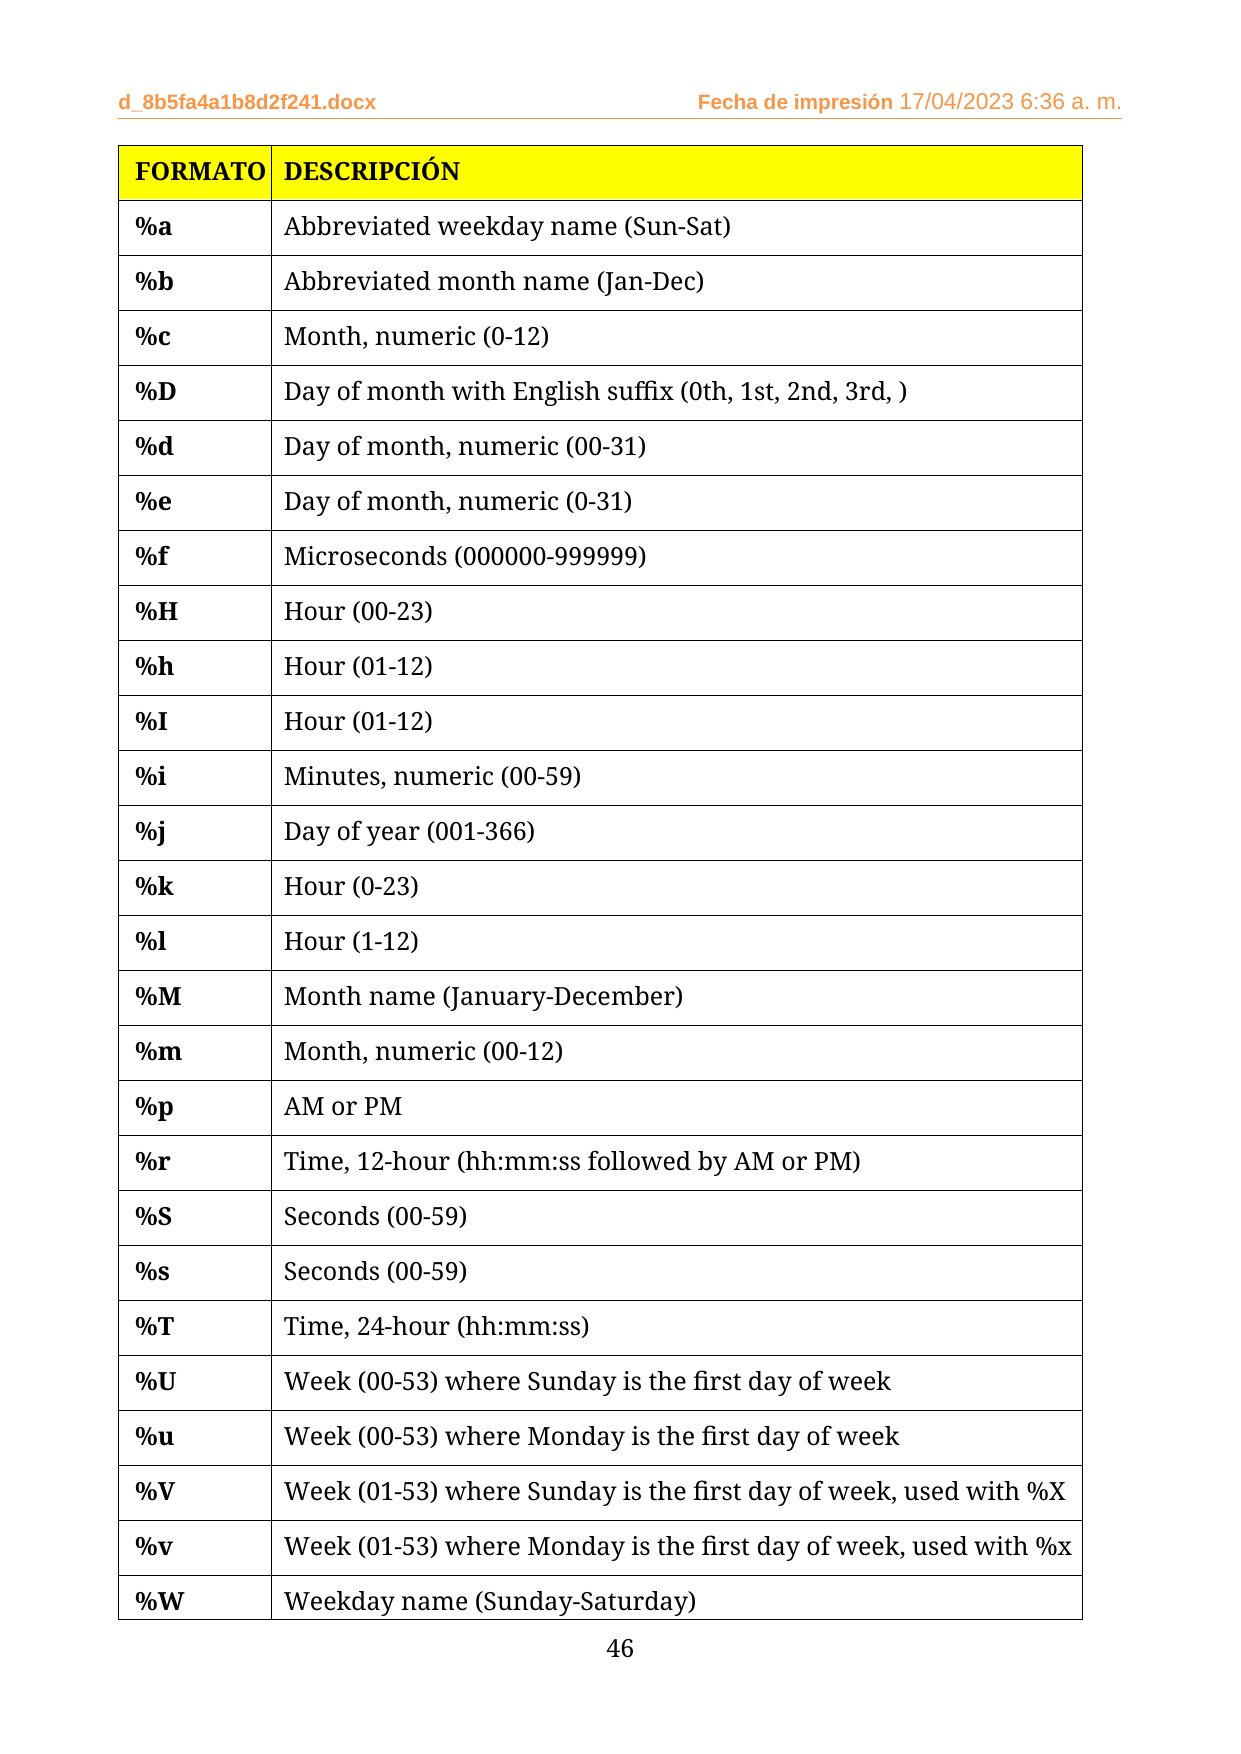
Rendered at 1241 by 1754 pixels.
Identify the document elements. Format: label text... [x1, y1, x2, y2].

table_cell %u [119, 1411, 271, 1464]
table_cell %v [119, 1521, 271, 1574]
table_cell Time, 12-hour (hh:mm:ss followed by AM or PM) [272, 1136, 1082, 1189]
table_cell Month name (January-December) [272, 971, 1082, 1024]
table_cell Week (00-53) where Monday is the first day of week [272, 1411, 1082, 1464]
table_cell %H [119, 586, 271, 639]
table_cell Time, 24-hour (hh:mm:ss) [272, 1301, 1082, 1354]
table_cell Hour (0-23) [272, 861, 1082, 914]
table_cell Seconds (00-59) [272, 1191, 1082, 1244]
table_cell Weekday name (Sunday-Saturday) [272, 1576, 1082, 1619]
table_cell %e [119, 476, 271, 529]
table_cell Minutes, numeric (00-59) [272, 751, 1082, 804]
table_cell %r [119, 1136, 271, 1189]
table_cell %c [119, 311, 271, 364]
table_cell Week (01-53) where Monday is the first day of week, used with %x [272, 1521, 1082, 1574]
table_cell %V [119, 1466, 271, 1519]
table_cell Hour (1-12) [272, 916, 1082, 969]
table_cell %D [119, 366, 271, 419]
table_cell %j [119, 806, 271, 859]
table_cell %W [119, 1576, 271, 1619]
table_cell %S [119, 1191, 271, 1244]
table_cell AM or PM [272, 1081, 1082, 1134]
table_cell %p [119, 1081, 271, 1134]
table_cell %T [119, 1301, 271, 1354]
table_header FORMATO [119, 146, 271, 199]
table_cell %d [119, 421, 271, 474]
table_cell %s [119, 1246, 271, 1299]
table_cell Microseconds (000000-999999) [272, 531, 1082, 584]
table_cell Day of year (001-366) [272, 806, 1082, 859]
table_cell Hour (00-23) [272, 586, 1082, 639]
table_cell %b [119, 256, 271, 309]
table_cell Week (01-53) where Sunday is the first day of week, used with %X [272, 1466, 1082, 1519]
table_cell %f [119, 531, 271, 584]
table_cell Month, numeric (00-12) [272, 1026, 1082, 1079]
table_cell Day of month with English suffix (0th, 1st, 2nd, 3rd, ) [272, 366, 1082, 419]
table_cell %l [119, 916, 271, 969]
table_cell Day of month, numeric (0-31) [272, 476, 1082, 529]
table_cell Hour (01-12) [272, 696, 1082, 749]
table_cell %i [119, 751, 271, 804]
table_header DESCRIPCIÓN [272, 146, 1082, 199]
table_cell Day of month, numeric (00-31) [272, 421, 1082, 474]
table_cell %M [119, 971, 271, 1024]
table_cell %U [119, 1356, 271, 1409]
table_cell Hour (01-12) [272, 641, 1082, 694]
table_cell Abbreviated month name (Jan-Dec) [272, 256, 1082, 309]
table_cell Seconds (00-59) [272, 1246, 1082, 1299]
table_cell %I [119, 696, 271, 749]
table_cell %m [119, 1026, 271, 1079]
table_cell Month, numeric (0-12) [272, 311, 1082, 364]
table_cell %a [119, 201, 271, 254]
table_cell Week (00-53) where Sunday is the first day of week [272, 1356, 1082, 1409]
table_cell Abbreviated weekday name (Sun-Sat) [272, 201, 1082, 254]
table_cell %h [119, 641, 271, 694]
table_cell %k [119, 861, 271, 914]
